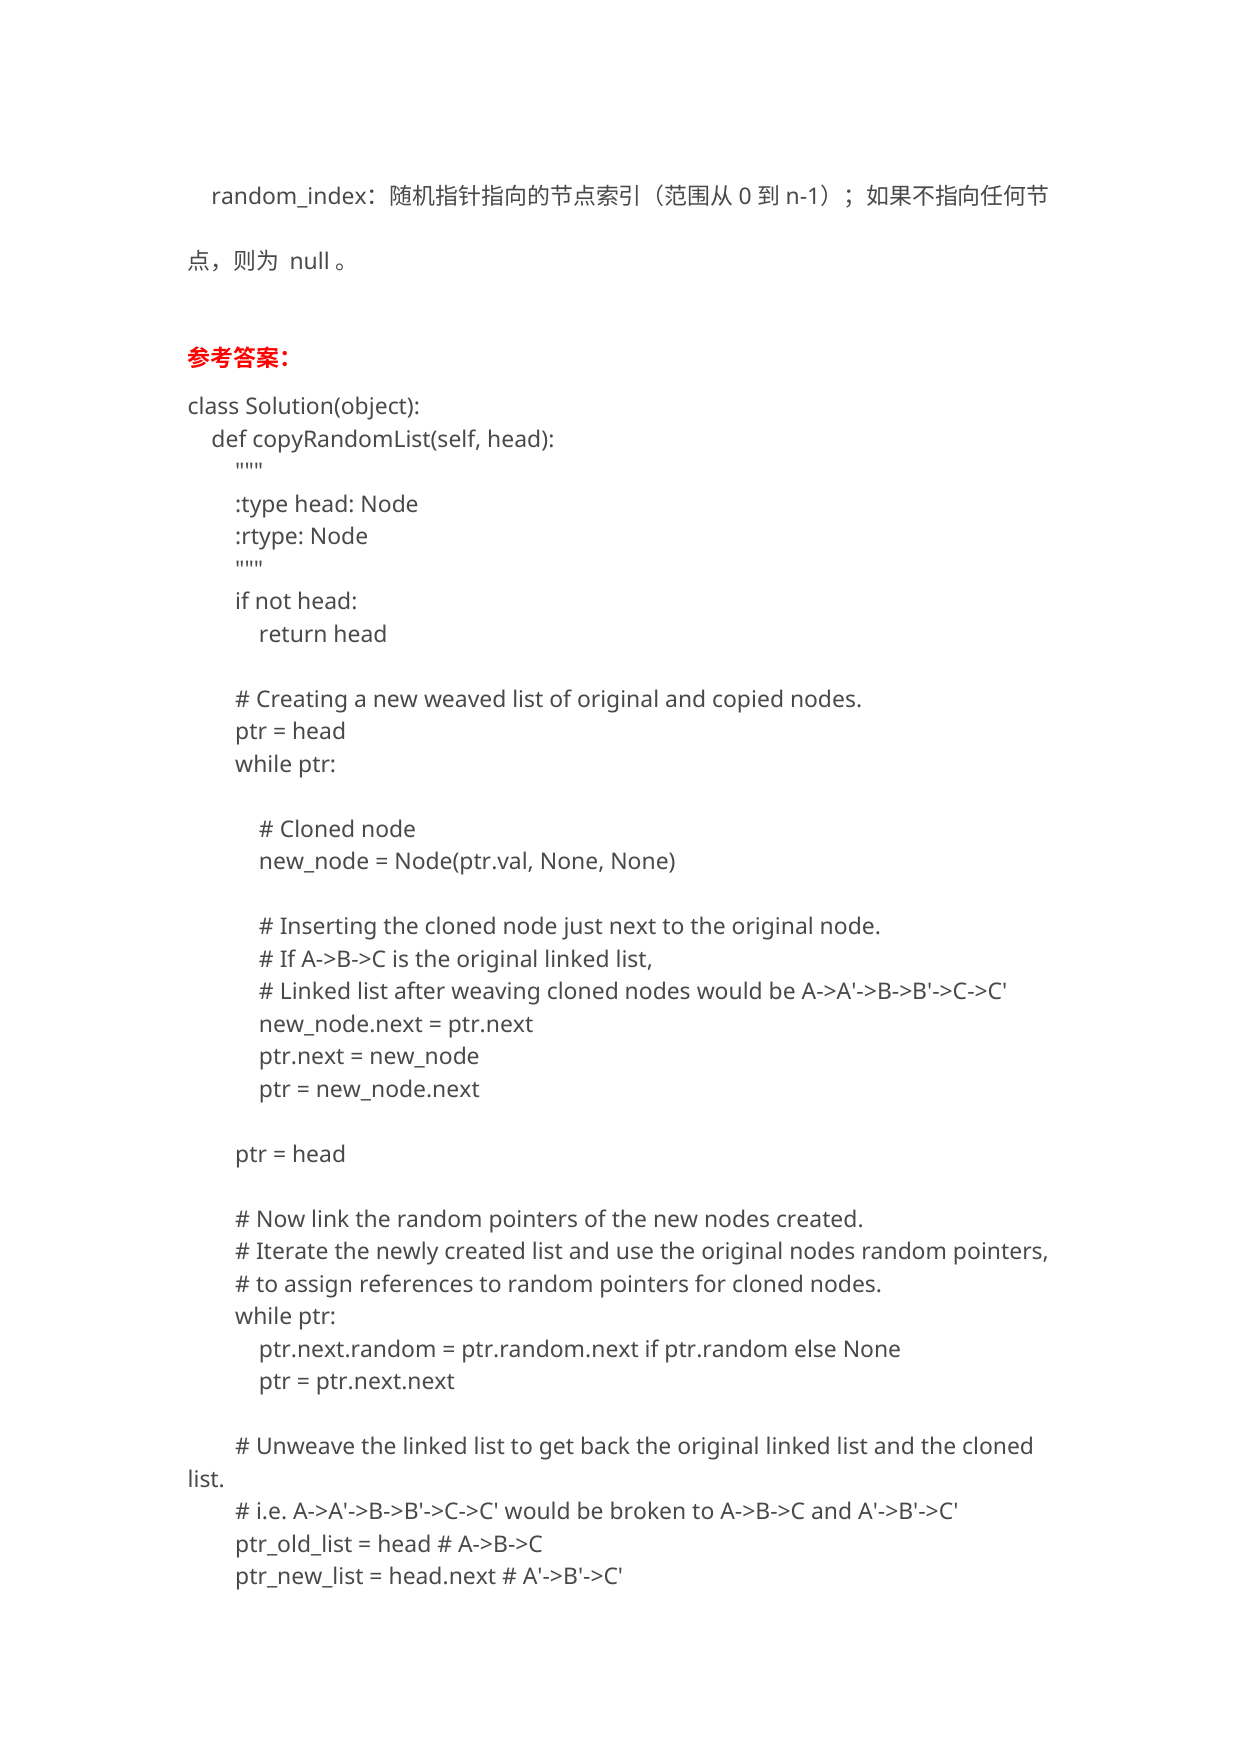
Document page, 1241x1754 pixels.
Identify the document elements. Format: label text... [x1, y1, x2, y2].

text if not head: [187, 584, 1053, 617]
text """ [187, 552, 1053, 584]
text while ptr: [187, 1299, 1053, 1332]
text ptr = new_node.next [187, 1072, 1053, 1104]
text ptr_new_list = head.next # A'->B'->C' [187, 1559, 1053, 1592]
text def copyRandomList(self, head): [187, 422, 1053, 454]
text # If A->B->C is the original linked list, [187, 942, 1053, 974]
text # Cloned node [187, 812, 1053, 844]
text ptr.next = new_node [187, 1039, 1053, 1072]
text # i.e. A->A'->B->B'->C->C' would be broken to A->B->C and A'->B'->C' [187, 1494, 1053, 1527]
text # Now link the random pointers of the new nodes created. [187, 1202, 1053, 1234]
text # Creating a new weaved list of original and copied nodes. [187, 682, 1053, 714]
text ptr_old_list = head # A->B->C [187, 1527, 1053, 1559]
text # Iterate the newly created list and use the original nodes random pointers, [187, 1234, 1053, 1267]
text ptr = head [187, 1137, 1053, 1169]
text new_node = Node(ptr.val, None, None) [187, 844, 1053, 877]
text # Linked list after weaving cloned nodes would be A->A'->B->B'->C->C' [187, 974, 1053, 1007]
text 参考答案： [187, 324, 1053, 389]
text # Inserting the cloned node just next to the original node. [187, 909, 1053, 942]
text new_node.next = ptr.next [187, 1007, 1053, 1039]
text while ptr: [187, 747, 1053, 779]
text random_index：随机指针指向的节点索引（范围从 0 到 n-1）；如果不指向任何节点，则为 null 。 [187, 162, 1053, 292]
text # to assign references to random pointers for cloned nodes. [187, 1267, 1053, 1299]
text return head [187, 617, 1053, 649]
text ptr.next.random = ptr.random.next if ptr.random else None [187, 1332, 1053, 1364]
text :rtype: Node [187, 519, 1053, 552]
text :type head: Node [187, 487, 1053, 519]
text ptr = head [187, 714, 1053, 747]
text """ [187, 454, 1053, 487]
text ptr = ptr.next.next [187, 1364, 1053, 1397]
text class Solution(object): [187, 389, 1053, 422]
text # Unweave the linked list to get back the original linked list and the cloned list. [187, 1429, 1053, 1494]
